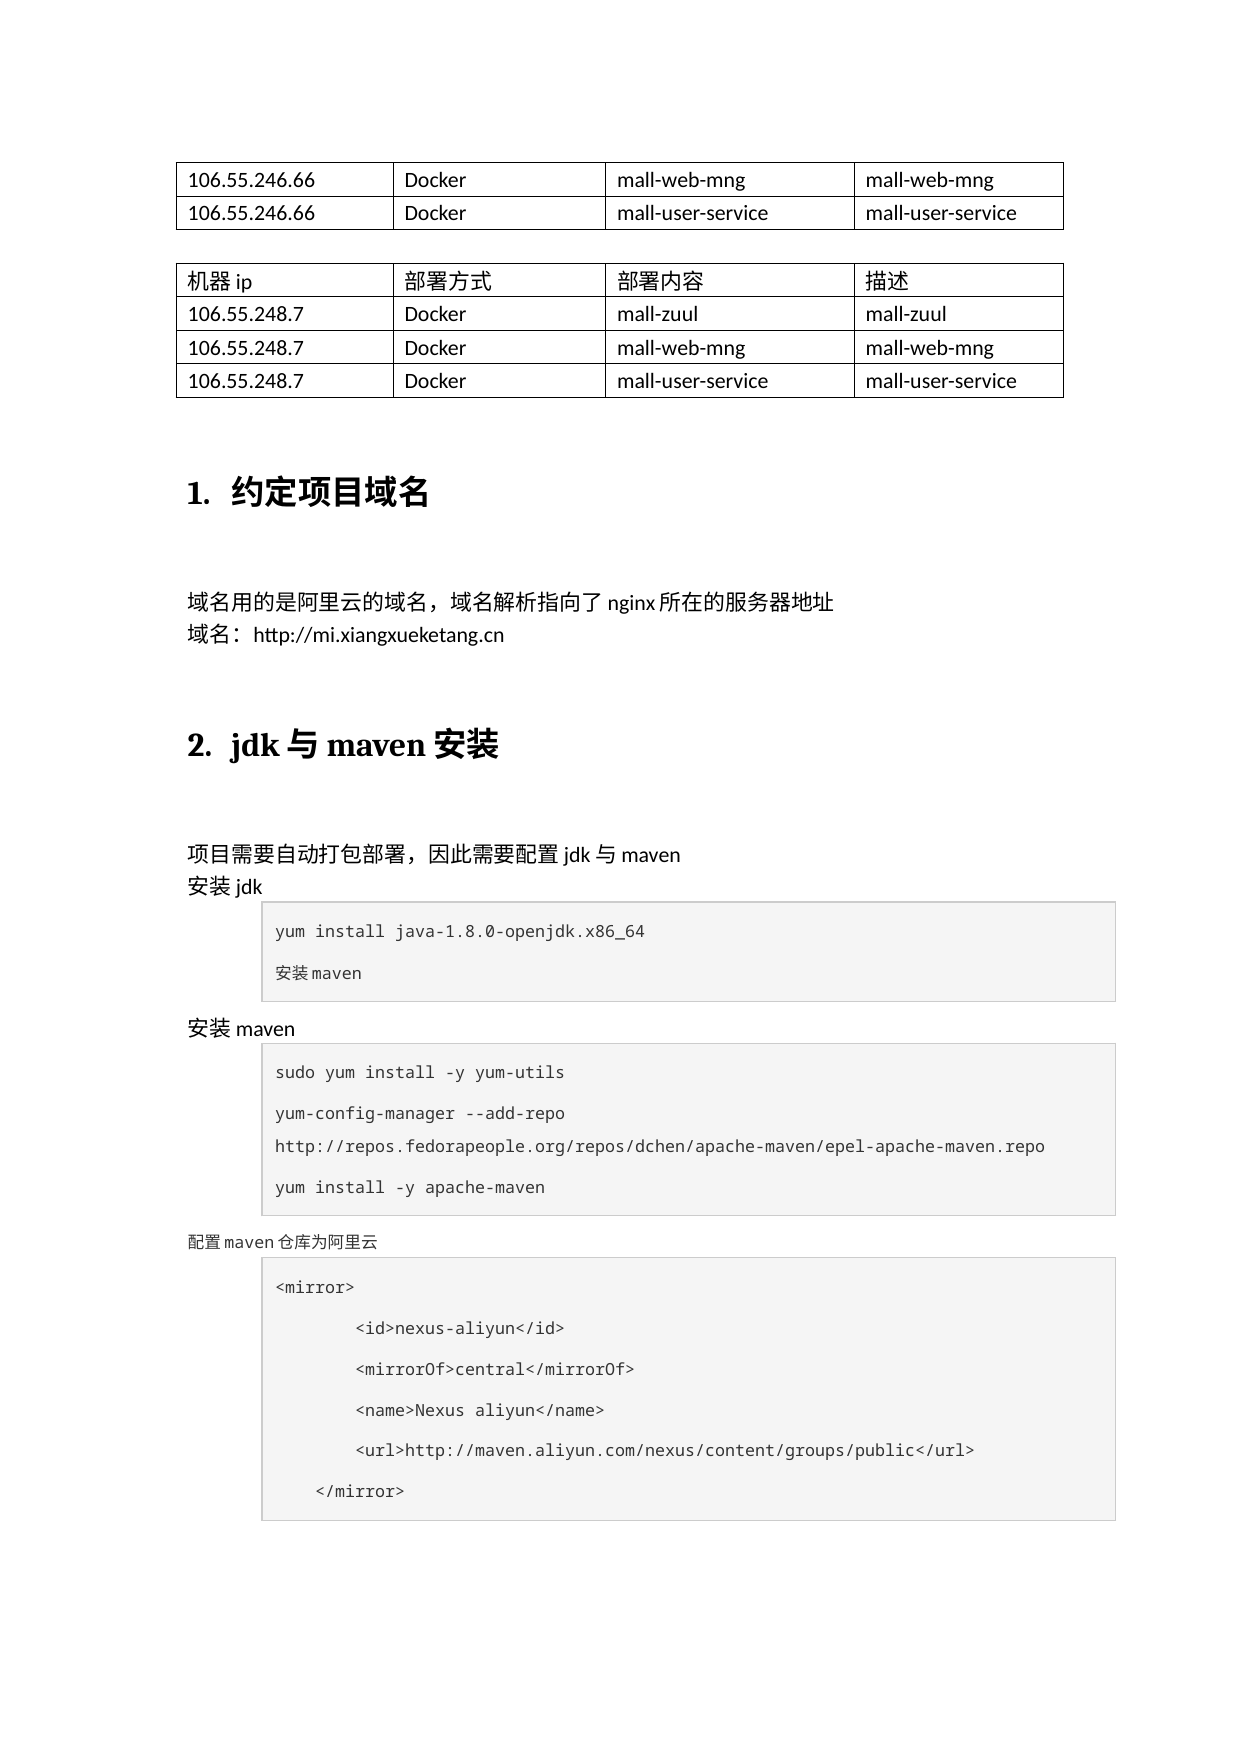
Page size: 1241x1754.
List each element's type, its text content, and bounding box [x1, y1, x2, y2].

text </mirror> [263, 1461, 1115, 1520]
text 域名用的是阿里云的域名，域名解析指向了nginx所在的服务器地址 [187, 584, 1053, 617]
table_cell 106.55.248.7 [177, 364, 393, 397]
text 域名：http://mi.xiangxueketang.cn [187, 617, 1053, 649]
table_cell mall-user-service [606, 364, 854, 397]
text <mirror> [263, 1258, 1115, 1298]
text 项目需要自动打包部署，因此需要配置jdk与maven [187, 836, 1053, 869]
table_cell 106.55.248.7 [177, 331, 393, 363]
table_cell mall-user-service [855, 364, 1063, 397]
table_cell mall-web-mng [606, 331, 854, 363]
text yum-config-manager --add-repo http://repos.fedorapeople.org/repos/dchen/apache-maven/epel-apache-maven.repo [263, 1083, 1115, 1157]
table_cell mall-zuul [606, 297, 854, 330]
table_cell 106.55.246.66 [177, 163, 393, 196]
table_cell Docker [394, 197, 605, 229]
text 安装jdk [187, 869, 1053, 901]
text yum install -y apache-maven [263, 1157, 1115, 1215]
table_header 机器ip [177, 264, 393, 296]
table_cell mall-web-mng [855, 331, 1063, 363]
table_cell 106.55.246.66 [177, 197, 393, 229]
table_cell Docker [394, 163, 605, 196]
subtitle jdk与maven安装 [187, 709, 1053, 774]
table_cell mall-web-mng [855, 163, 1063, 196]
table_header 部署内容 [606, 264, 854, 296]
text 安装maven [263, 942, 1115, 1001]
subtitle 约定项目域名 [187, 457, 1053, 522]
text sudo yum install -y yum-utils [263, 1044, 1115, 1083]
table_cell 106.55.248.7 [177, 297, 393, 330]
table_header 描述 [855, 264, 1063, 296]
text <name>Nexus aliyun</name> [263, 1380, 1115, 1421]
text <mirrorOf>central</mirrorOf> [263, 1339, 1115, 1380]
table_cell mall-web-mng [606, 163, 854, 196]
text 配置maven仓库为阿里云 [187, 1225, 1053, 1257]
text yum install java-1.8.0-openjdk.x86_64 [263, 903, 1115, 942]
table_cell Docker [394, 297, 605, 330]
table_cell mall-user-service [606, 197, 854, 229]
text 安装maven [187, 1010, 1053, 1043]
table_cell Docker [394, 364, 605, 397]
table_cell Docker [394, 331, 605, 363]
table_header 部署方式 [394, 264, 605, 296]
text <id>nexus-aliyun</id> [263, 1298, 1115, 1339]
text <url>http://maven.aliyun.com/nexus/content/groups/public</url> [263, 1421, 1115, 1461]
table_cell mall-zuul [855, 297, 1063, 330]
table_cell mall-user-service [855, 197, 1063, 229]
